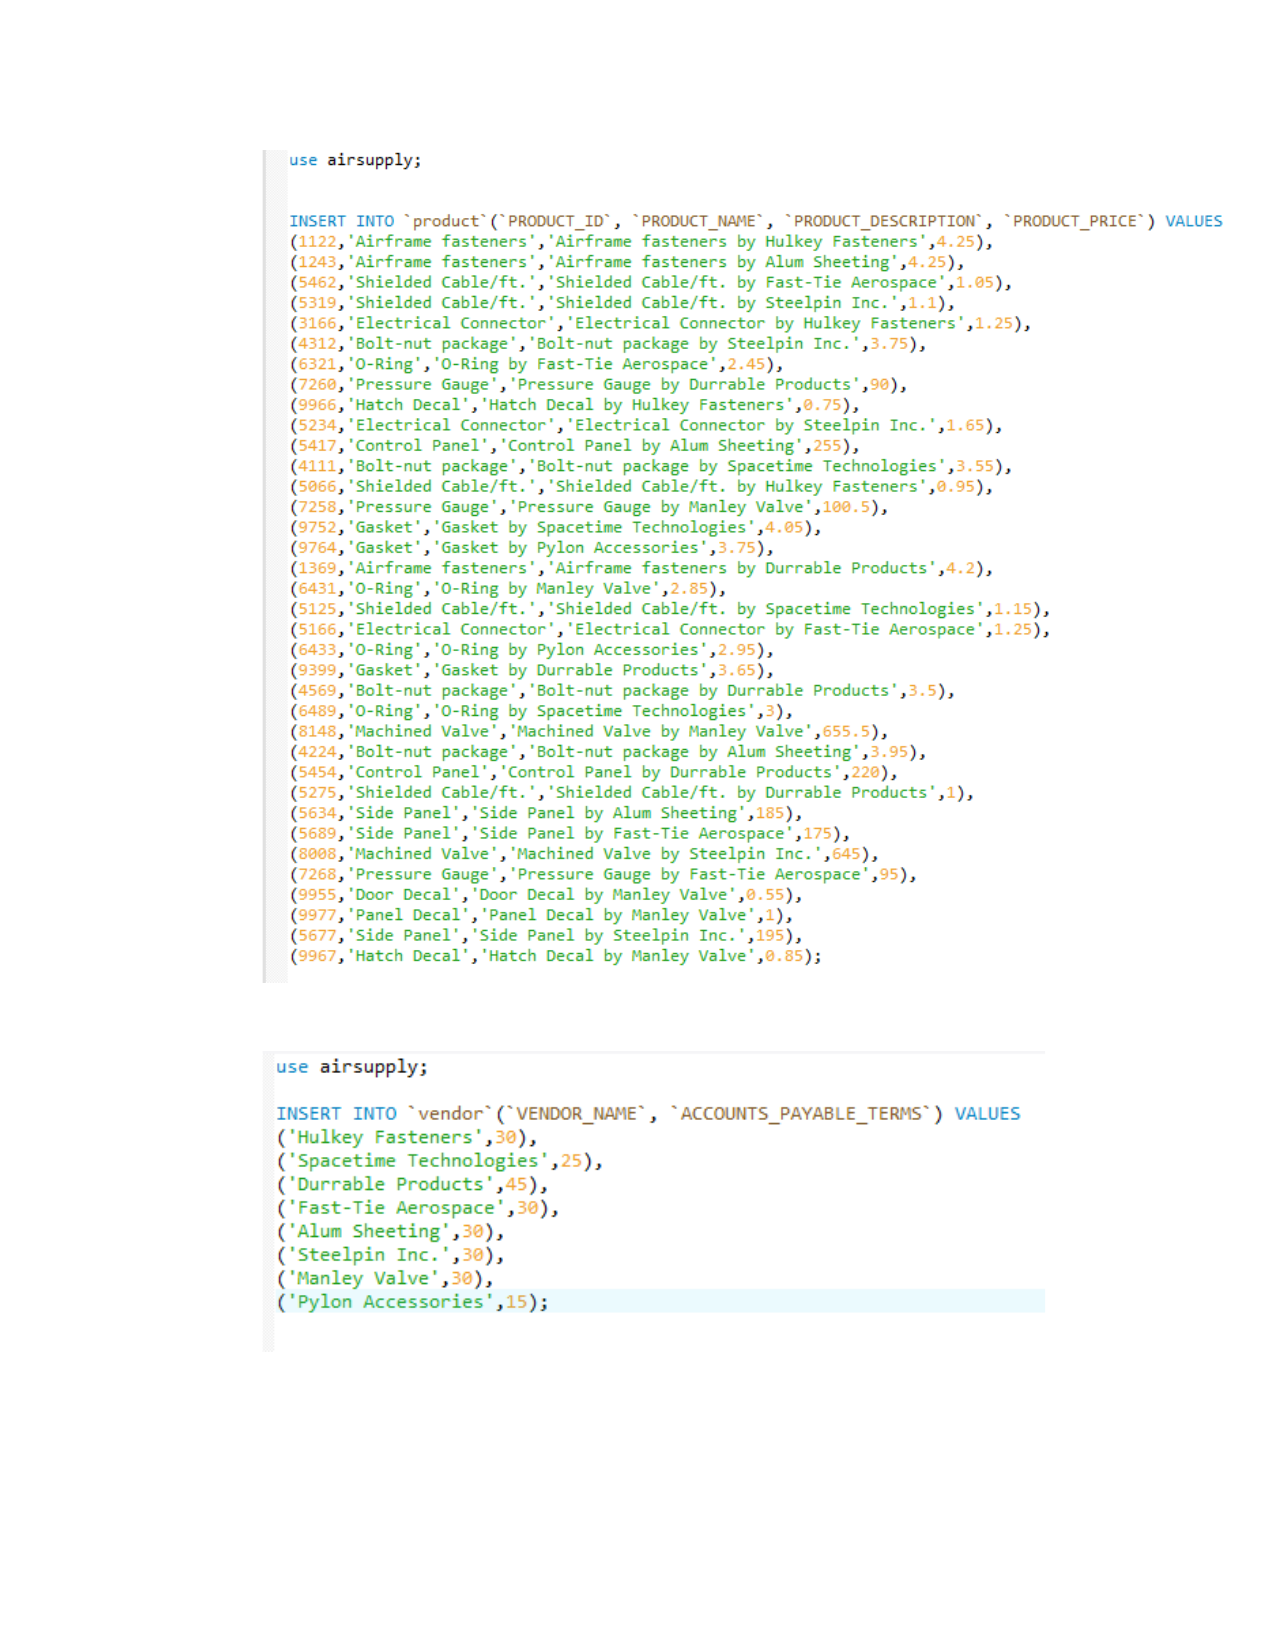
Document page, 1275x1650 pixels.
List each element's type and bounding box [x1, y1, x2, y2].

picture [262, 1051, 1046, 1352]
picture [262, 150, 1238, 983]
list [225, 150, 1125, 1480]
